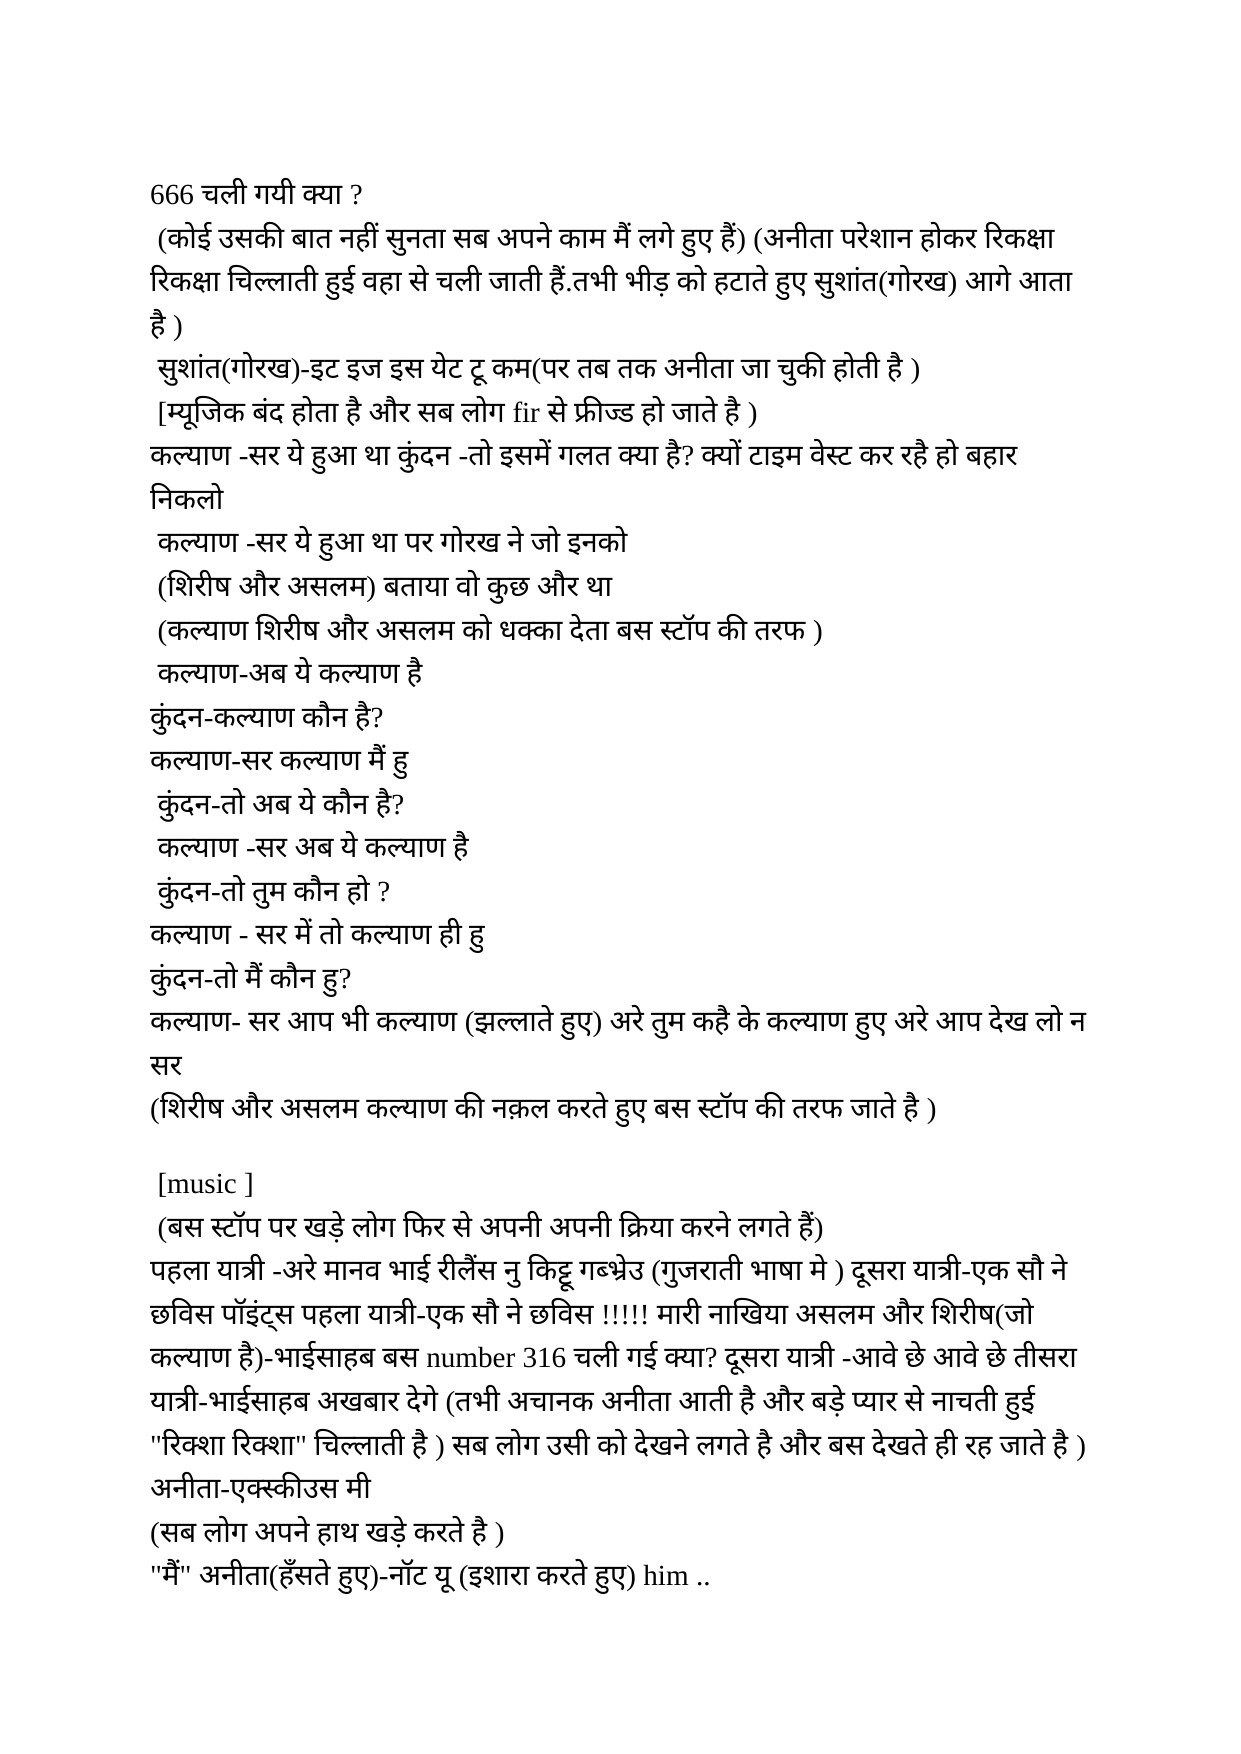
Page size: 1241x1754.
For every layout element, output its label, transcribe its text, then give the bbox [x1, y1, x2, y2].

text कुंदन-तो तुम कौन हो ? [150, 874, 1090, 907]
text सुशांत(गोरख)-इट इज इस येट टू कम(पर तब तक अनीता जा चुकी होती है ) [150, 351, 1090, 385]
text कुंदन-तो अब ये कौन है? [150, 787, 1090, 820]
text (शिरीष और असलम कल्याण की नक़ल करते हुए बस स्टॉप की तरफ जाते है ) [150, 1092, 1090, 1125]
text कल्याण - सर में तो कल्याण ही हु [150, 917, 1090, 951]
text [music ] [150, 1166, 1090, 1200]
text कल्याण -सर ये हुआ था पर गोरख ने जो इनको [150, 526, 1090, 559]
text कल्याण-अब ये कल्याण है [150, 656, 1090, 690]
text "मैं" अनीता(हँसते हुए)-नॉट यू (इशारा करते हुए) him .. [150, 1558, 1090, 1592]
text (बस स्टॉप पर खड़े लोग फिर से अपनी अपनी क्रिया करने लगते हैं) [150, 1210, 1090, 1243]
text (शिरीष और असलम) बताया वो कुछ और था [150, 569, 1090, 603]
text कल्याण- सर आप भी कल्याण (झल्लाते हुए) अरे तुम कहै के कल्याण हुए अरे आप देख लो न सर [150, 1004, 1090, 1082]
text (सब लोग अपने हाथ खड़े करते है ) [150, 1515, 1090, 1548]
text कुंदन-कल्याण कौन है? [150, 700, 1090, 733]
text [150, 177, 1090, 211]
text पहला यात्री -अरे मानव भाई रीलैंस नु किट्टू गब्भ्रेउ (गुजराती भाषा मे ) दूसरा यात्री-एक सौ ने छविस पॉइंट्स पहला यात्री-एक सौ ने छविस !!!!! मारी नाखिया असलम और शिरीष(जो कल्याण है)-भाईसाहब बस number 316 चली गई क्या? दूसरा यात्री -आवे छे आवे छे तीसरा यात्री-भाईसाहब अखबार देगे (तभी अचानक अनीता आती है और बड़े प्यार से नाचती हुई "रिक्शा रिक्शा" चिल्लाती है ) सब लोग उसी को देखने लगते है और बस देखते ही रह जाते है ) [150, 1253, 1090, 1461]
text कुंदन-तो मैं कौन हु? [150, 961, 1090, 994]
text (कोई उसकी बात नहीं सुनता सब अपने काम मैं लगे हुए हैं) (अनीता परेशान होकर रिकक्षा रिकक्षा चिल्लाती हुई वहा से चली जाती हैं.तभी भीड़ को हटाते हुए सुशांत(गोरख) आगे आता है ) [150, 221, 1090, 341]
text अनीता-एक्स्कीउस मी [150, 1471, 1090, 1505]
text कल्याण -सर अब ये कल्याण है [150, 830, 1090, 864]
text (कल्याण शिरीष और असलम को धक्का देता बस स्टॉप की तरफ ) [150, 613, 1090, 646]
text [म्यूजिक बंद होता है और सब लोग fir से फ्रीज्ड हो जाते है ) [150, 395, 1090, 428]
text कल्याण -सर ये हुआ था कुंदन -तो इसमें गलत क्या है? क्यों टाइम वेस्ट कर रहै हो बहार निकलो [150, 438, 1090, 516]
text कल्याण-सर कल्याण मैं हु [150, 743, 1090, 777]
